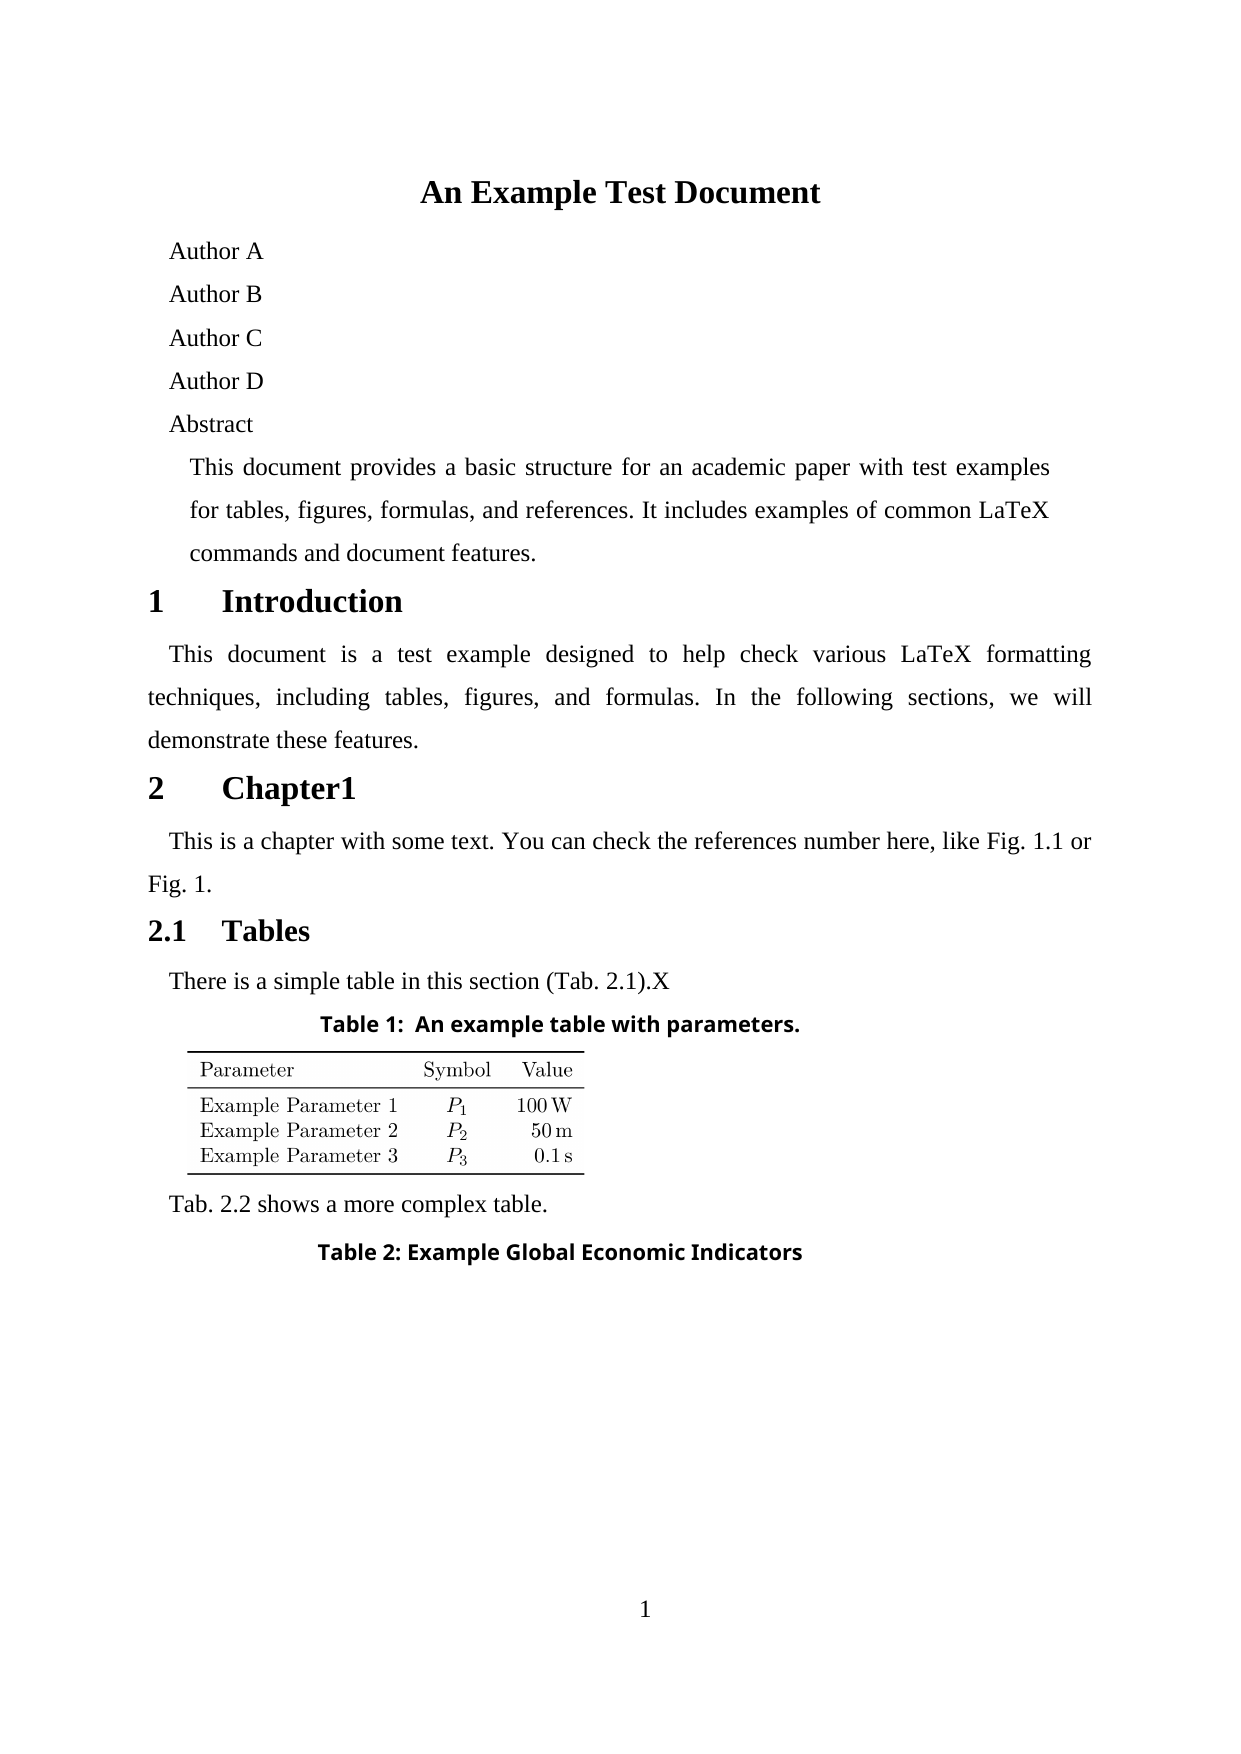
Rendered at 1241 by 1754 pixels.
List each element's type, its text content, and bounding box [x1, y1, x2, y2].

picture [187, 1051, 585, 1175]
subtitle 2 Chapter1 [148, 768, 1093, 807]
text An Example Test Document [148, 173, 1093, 211]
text Tab. 2.2 shows a more complex table. [148, 1189, 1093, 1218]
table_header [148, 1236, 973, 1279]
text This document provides a basic structure for an academic paper with test examples for tables, figures, formulas, and references. It includes examples of common LaTeX commands and document features. [189, 452, 1051, 567]
subtitle 1 Introduction [148, 581, 1093, 620]
table_header [148, 1009, 973, 1051]
subtitle 2.1 Tables [148, 912, 1093, 948]
